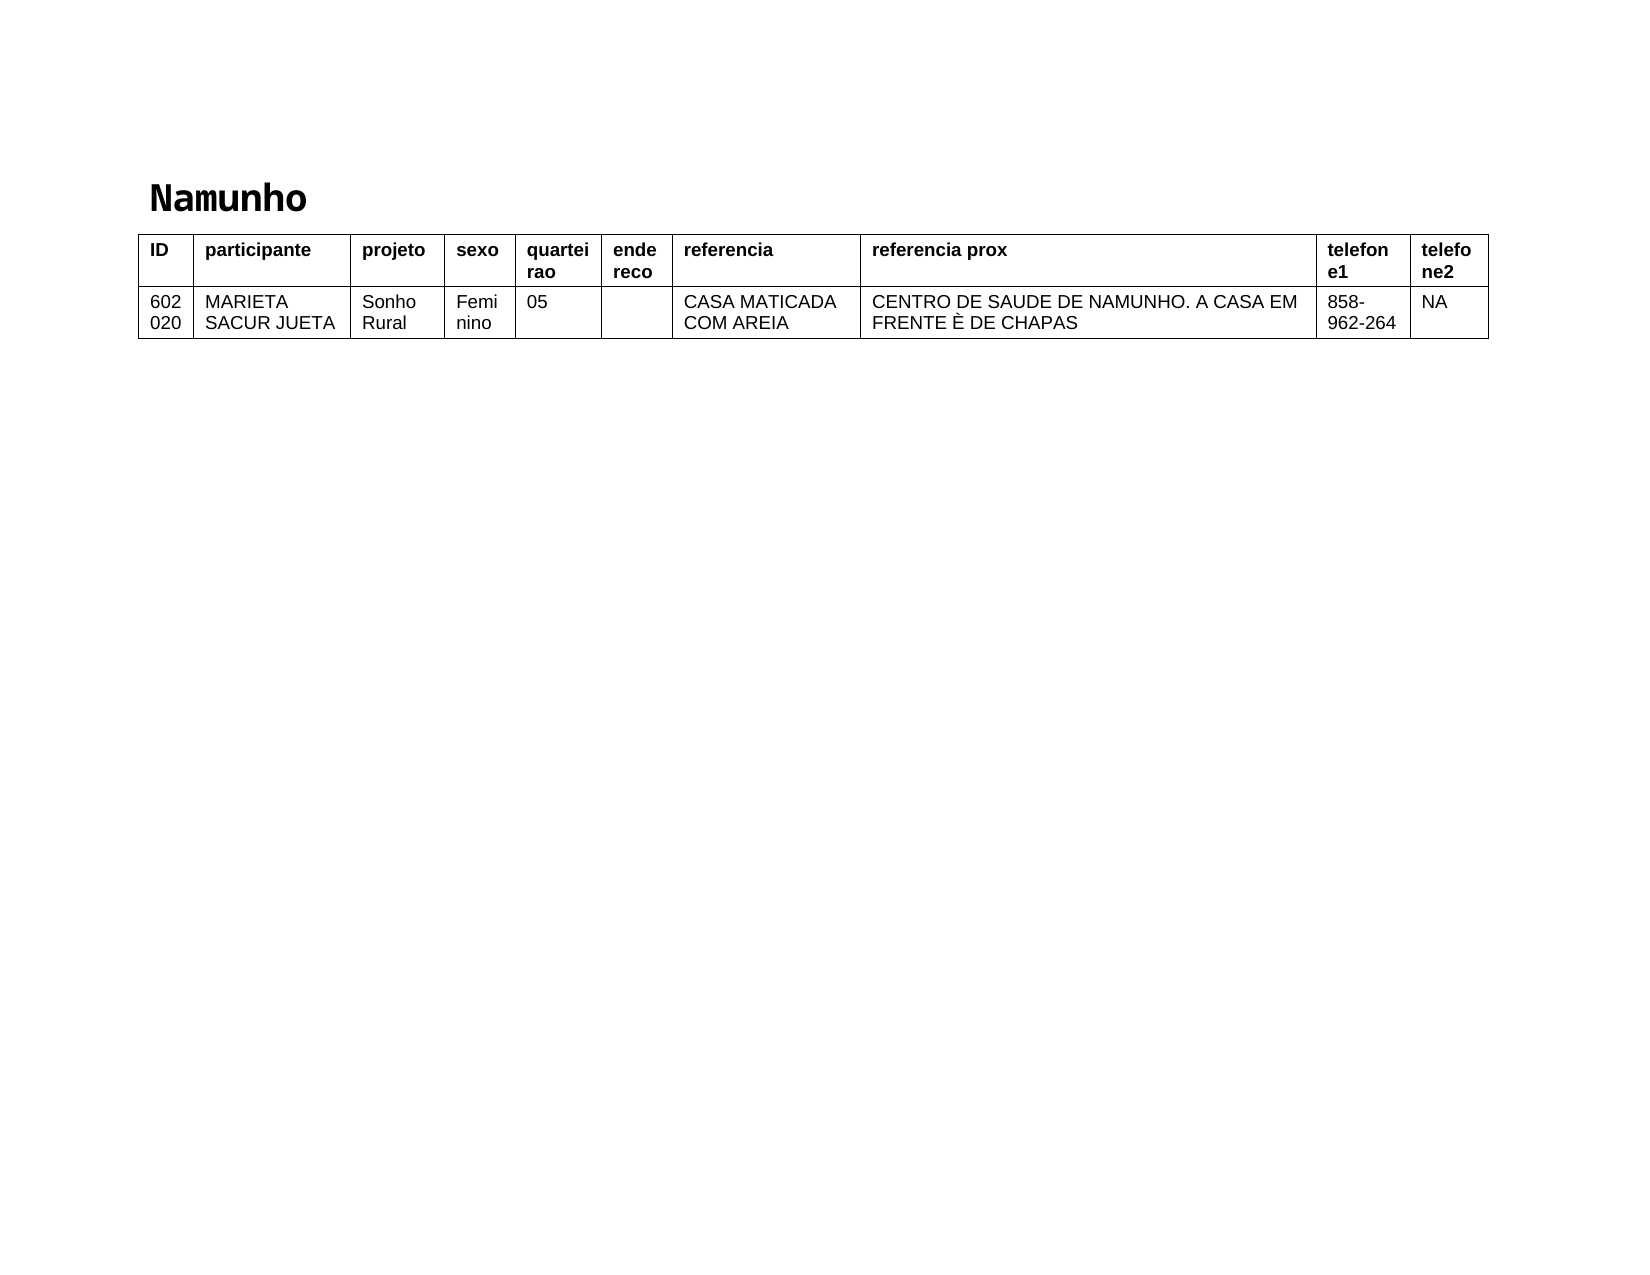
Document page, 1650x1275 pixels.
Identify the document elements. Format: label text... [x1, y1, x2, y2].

table_header quarteirao [516, 235, 601, 286]
table_header endereco [602, 235, 672, 286]
table_header telefone2 [1411, 235, 1488, 286]
table_header referencia prox [861, 235, 1316, 286]
table_header ID [139, 235, 193, 286]
table_cell 602020 [139, 287, 193, 338]
table_header sexo [445, 235, 515, 286]
table_cell CENTRO DE SAUDE DE NAMUNHO. A CASA EM FRENTE È DE CHAPAS [861, 287, 1316, 338]
table_cell Sonho Rural [351, 287, 444, 338]
table_header participante [194, 235, 350, 286]
subtitle Namunho [150, 171, 1500, 222]
table_header referencia [673, 235, 860, 286]
table_cell 858-962-264 [1317, 287, 1410, 338]
table_header projeto [351, 235, 444, 286]
table_cell NA [1411, 287, 1488, 338]
table_cell CASA MATICADA COM AREIA [673, 287, 860, 338]
table_cell Feminino [445, 287, 515, 338]
table_cell [602, 287, 672, 338]
table_header telefone1 [1317, 235, 1410, 286]
table_cell 05 [516, 287, 601, 338]
table_cell MARIETA SACUR JUETA [194, 287, 350, 338]
